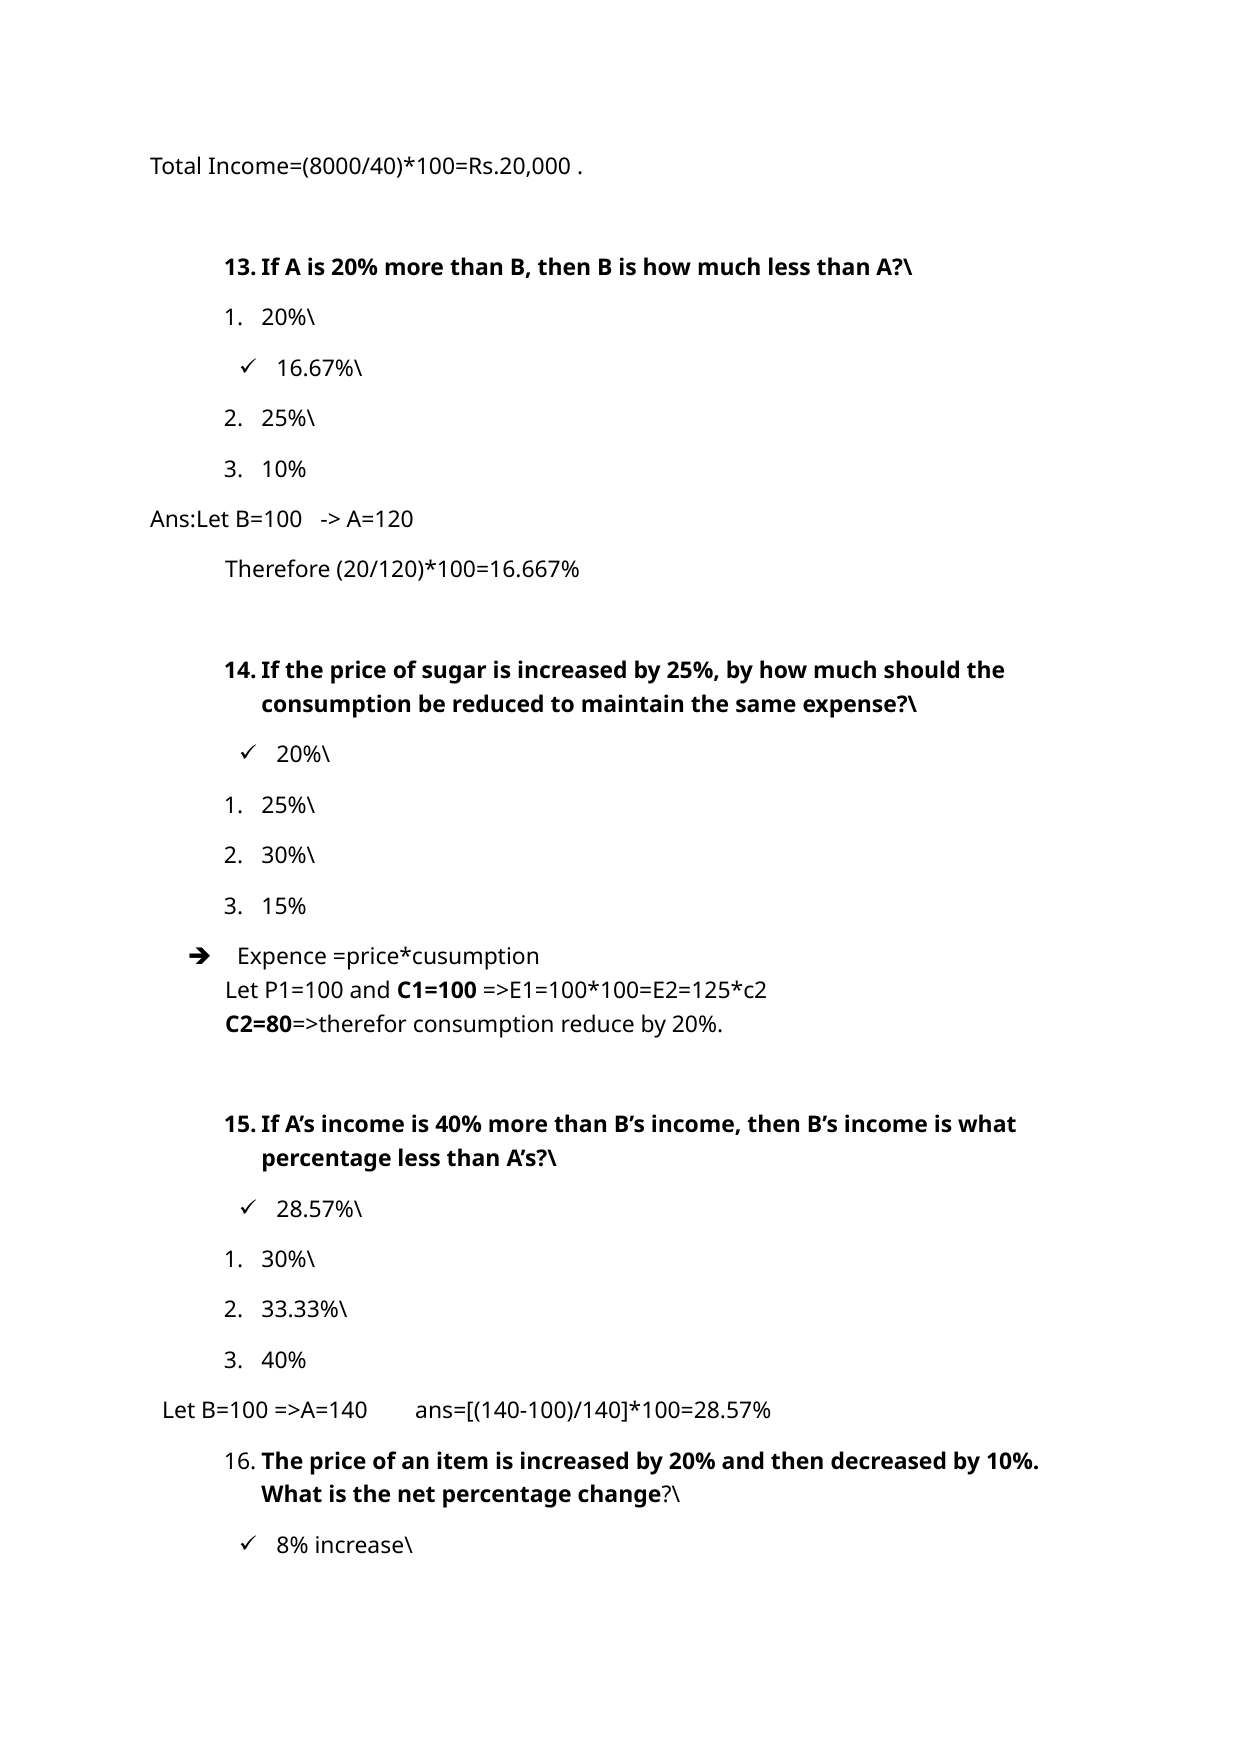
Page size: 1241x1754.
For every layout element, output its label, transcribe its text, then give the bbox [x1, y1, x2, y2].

list The price of an item is increased by 20% and then decreased by 10%. What is the net percentage change?\ [224, 1444, 1090, 1509]
text Total Income=(8000/40)*100=Rs.20,000 . [150, 150, 1090, 181]
list 33.33%\ [224, 1293, 1090, 1324]
list 28.57%\ [239, 1192, 1090, 1224]
list 25%\ [224, 789, 1090, 820]
list If the price of sugar is increased by 25%, by how much should the consumption be reduced to maintain the same expense?\ [224, 654, 1090, 719]
list Let P1=100 and C1=100 =>E1=100*100=E2=125*c2 [225, 974, 1090, 1005]
list 20%\ [224, 301, 1090, 332]
list 40% [224, 1344, 1090, 1375]
text Therefore (20/120)*100=16.667% [150, 553, 1090, 584]
list 30%\ [224, 1243, 1090, 1274]
list 8% increase\ [239, 1529, 1090, 1560]
list 25%\ [224, 402, 1090, 433]
text Ans:Let B=100 -> A=120 [150, 503, 1090, 534]
list Expence =price*cusumption [187, 940, 1090, 971]
list If A is 20% more than B, then B is how much less than A?\ [224, 251, 1090, 282]
list 20%\ [239, 738, 1090, 769]
text Let B=100 =>A=140 ans=[(140-100)/140]*100=28.57% [150, 1394, 1090, 1425]
list 16.67%\ [239, 352, 1090, 383]
list 10% [224, 452, 1090, 484]
list If A’s income is 40% more than B’s income, then B’s income is what percentage less than A’s?\ [224, 1108, 1090, 1173]
list 15% [224, 889, 1090, 921]
list C2=80=>therefor consumption reduce by 20%. [225, 1007, 1090, 1039]
list 30%\ [224, 839, 1090, 870]
